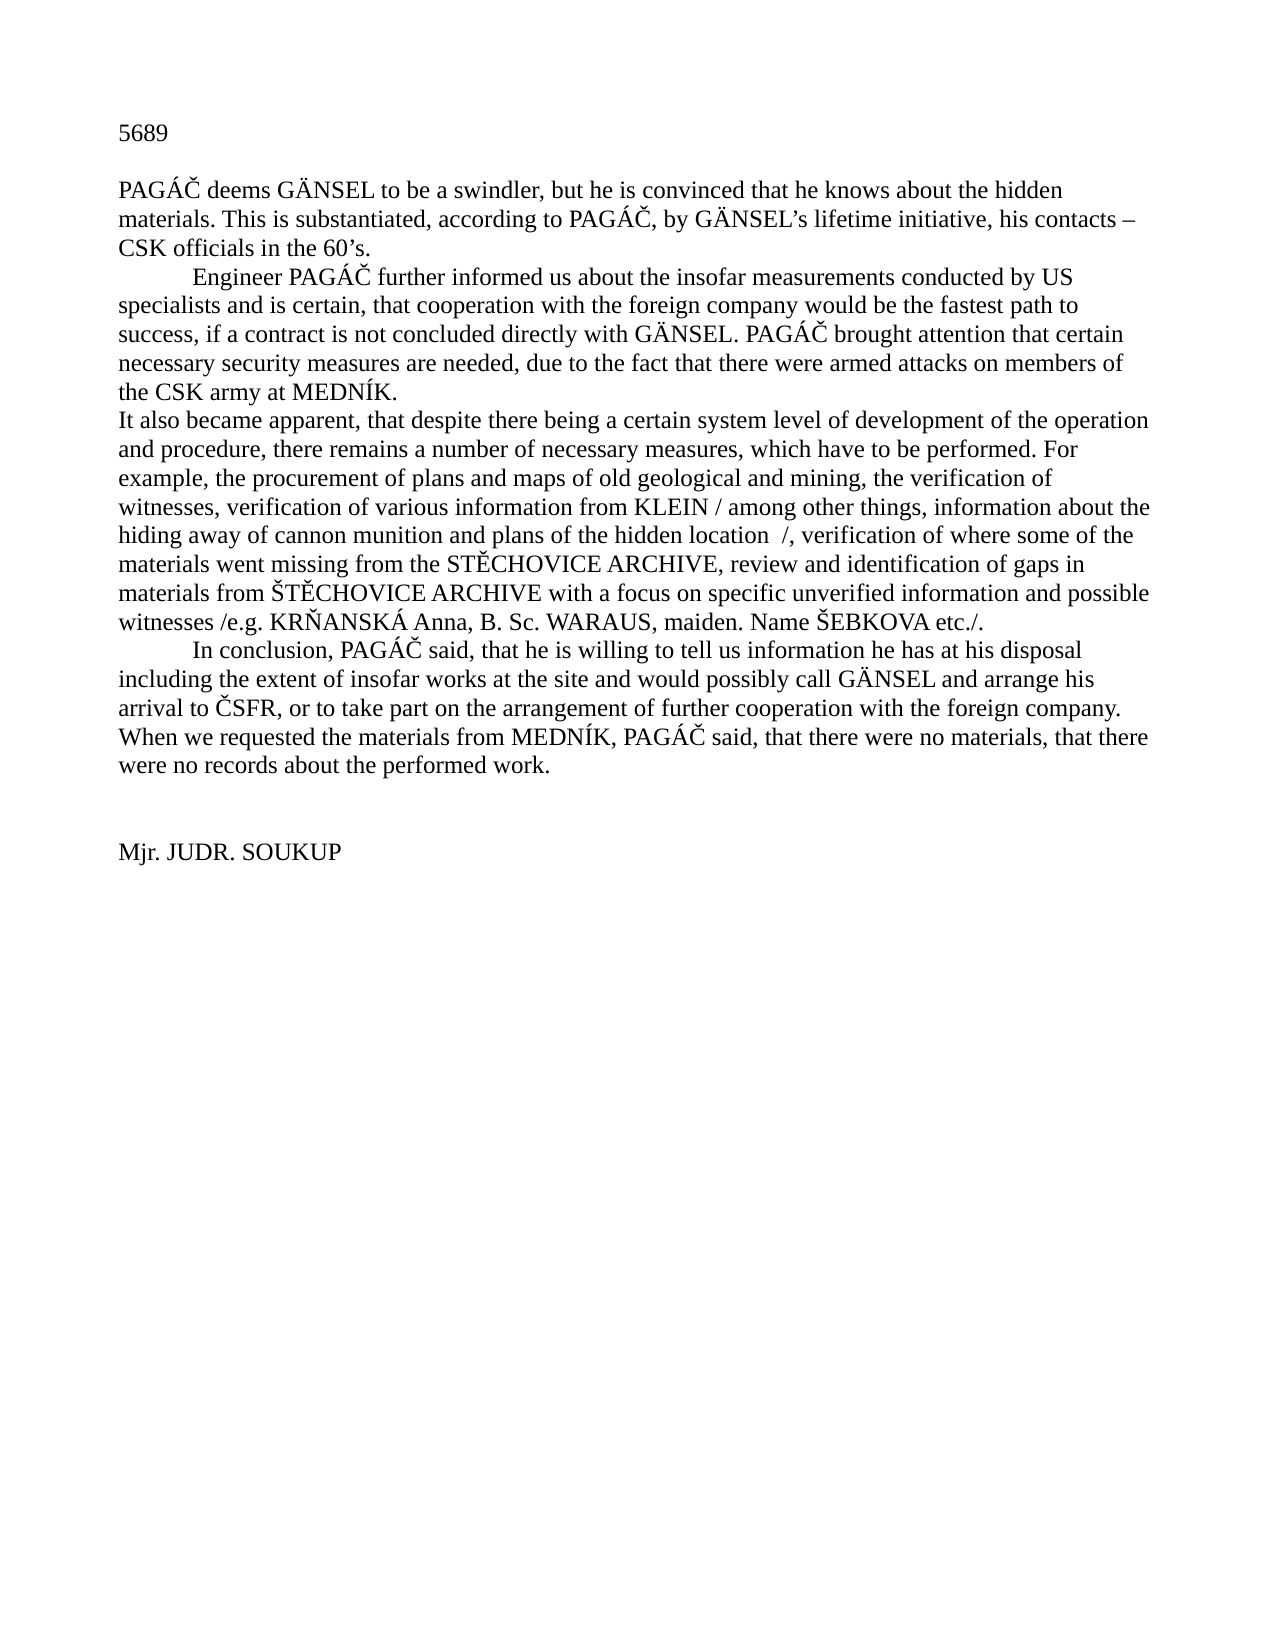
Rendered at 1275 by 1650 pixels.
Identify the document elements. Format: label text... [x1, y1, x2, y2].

text PAGÁČ deems GÄNSEL to be a swindler, but he is convinced that he knows about the hidden materials. This is substantiated, according to PAGÁČ, by GÄNSEL’s lifetime initiative, his contacts – CSK officials in the 60’s. [118, 176, 1157, 262]
text It also became apparent, that despite there being a certain system level of development of the operation and procedure, there remains a number of necessary measures, which have to be performed. For example, the procurement of plans and maps of old geological and mining, the verification of witnesses, verification of various information from KLEIN / among other things, information about the hiding away of cannon munition and plans of the hidden location /, verification of where some of the materials went missing from the STĚCHOVICE ARCHIVE, review and identification of gaps in materials from ŠTĚCHOVICE ARCHIVE with a focus on specific unverified information and possible witnesses /e.g. KRŇANSKÁ Anna, B. Sc. WARAUS, maiden. Name ŠEBKOVA etc./. [118, 406, 1157, 636]
text Mjr. JUDR. SOUKUP [118, 837, 1157, 866]
text Engineer PAGÁČ further informed us about the insofar measurements conducted by US specialists and is certain, that cooperation with the foreign company would be the fastest path to success, if a contract is not concluded directly with GÄNSEL. PAGÁČ brought attention that certain necessary security measures are needed, due to the fact that there were armed attacks on members of the CSK army at MEDNÍK. [118, 262, 1157, 406]
text 5689 [118, 118, 1157, 147]
text In conclusion, PAGÁČ said, that he is willing to tell us information he has at his disposal including the extent of insofar works at the site and would possibly call GÄNSEL and arrange his arrival to ČSFR, or to take part on the arrangement of further cooperation with the foreign company. When we requested the materials from MEDNÍK, PAGÁČ said, that there were no materials, that there were no records about the performed work. [118, 636, 1157, 779]
